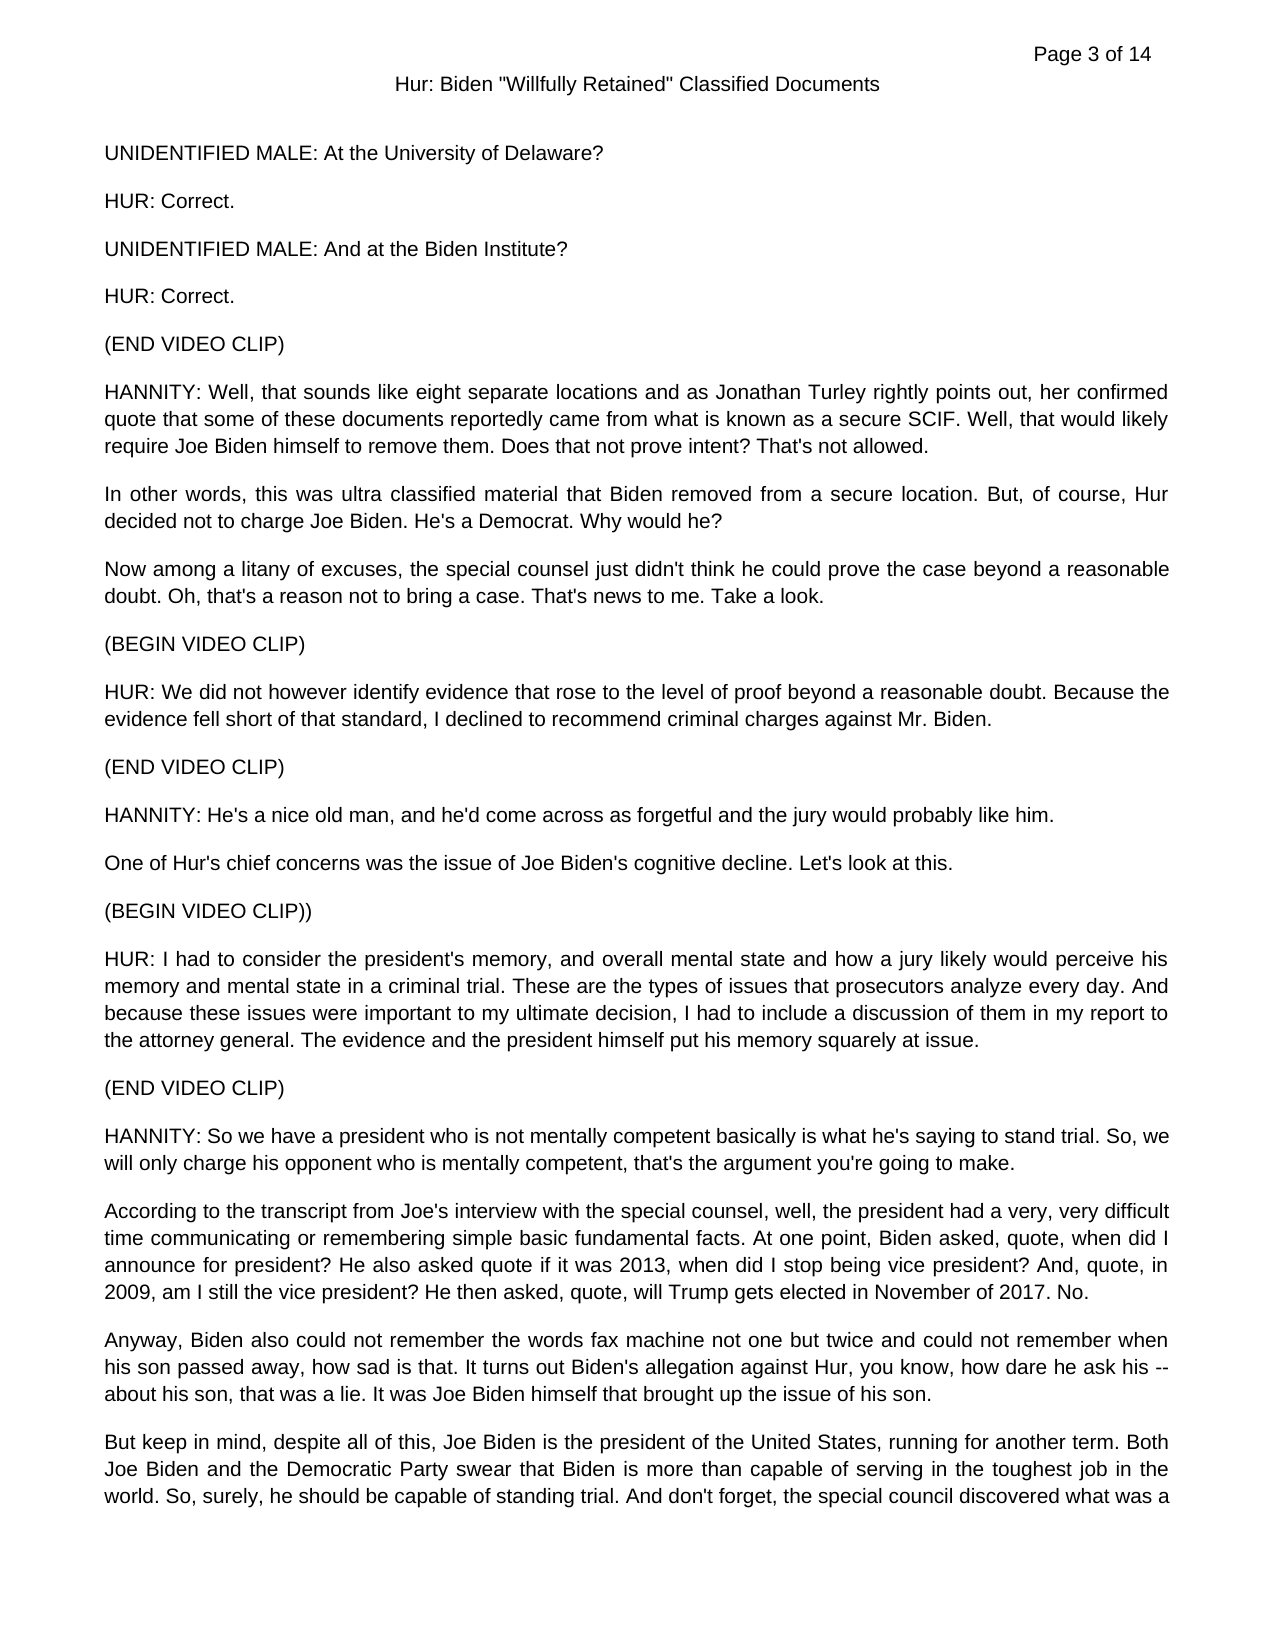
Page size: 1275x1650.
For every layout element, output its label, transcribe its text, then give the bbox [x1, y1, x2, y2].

text HUR: Correct. [104, 185, 1171, 212]
text One of Hur's chief concerns was the issue of Joe Biden's cognitive decline. Let's look at this. [104, 848, 1171, 875]
text In other words, this was ultra classified material that Biden removed from a secure location. But, of course, Hur decided not to charge Joe Biden. He's a Democrat. Why would he? [104, 479, 1171, 533]
text HUR: I had to consider the president's memory, and overall mental state and how a jury likely would perceive his memory and mental state in a criminal trial. These are the types of issues that prosecutors analyze every day. And because these issues were important to my ultimate decision, I had to include a discussion of them in my report to the attorney general. The evidence and the president himself put his memory squarely at issue. [104, 944, 1171, 1052]
text HUR: Correct. [104, 281, 1171, 308]
text HUR: We did not however identify evidence that rose to the level of proof beyond a reasonable doubt. Because the evidence fell short of that standard, I declined to recommend criminal charges against Mr. Biden. [104, 677, 1171, 731]
text (END VIDEO CLIP) [104, 1073, 1171, 1100]
text (END VIDEO CLIP) [104, 329, 1171, 356]
text UNIDENTIFIED MALE: At the University of Delaware? [104, 137, 1171, 164]
text Anyway, Biden also could not remember the words fax machine not one but twice and could not remember when his son passed away, how sad is that. It turns out Biden's allegation against Hur, you know, how dare he ask his -- about his son, that was a lie. It was Joe Biden himself that brought up the issue of his son. [104, 1325, 1171, 1406]
text HANNITY: He's a nice old man, and he'd come across as forgetful and the jury would probably like him. [104, 800, 1171, 827]
text (END VIDEO CLIP) [104, 752, 1171, 779]
text (BEGIN VIDEO CLIP) [104, 629, 1171, 656]
text According to the transcript from Joe's interview with the special counsel, well, the president had a very, very difficult time communicating or remembering simple basic fundamental facts. At one point, Biden asked, quote, when did I announce for president? He also asked quote if it was 2013, when did I stop being vice president? And, quote, in 2009, am I still the vice president? He then asked, quote, will Trump gets elected in November of 2017. No. [104, 1196, 1171, 1304]
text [104, 1427, 1171, 1508]
text HANNITY: So we have a president who is not mentally competent basically is what he's saying to stand trial. So, we will only charge his opponent who is mentally competent, that's the argument you're going to make. [104, 1121, 1171, 1175]
text HANNITY: Well, that sounds like eight separate locations and as Jonathan Turley rightly points out, her confirmed quote that some of these documents reportedly came from what is known as a secure SCIF. Well, that would likely require Joe Biden himself to remove them. Does that not prove intent? That's not allowed. [104, 377, 1171, 458]
text (BEGIN VIDEO CLIP)) [104, 896, 1171, 923]
text UNIDENTIFIED MALE: And at the Biden Institute? [104, 233, 1171, 260]
text Now among a litany of excuses, the special counsel just didn't think he could prove the case beyond a reasonable doubt. Oh, that's a reason not to bring a case. That's news to me. Take a look. [104, 554, 1171, 608]
